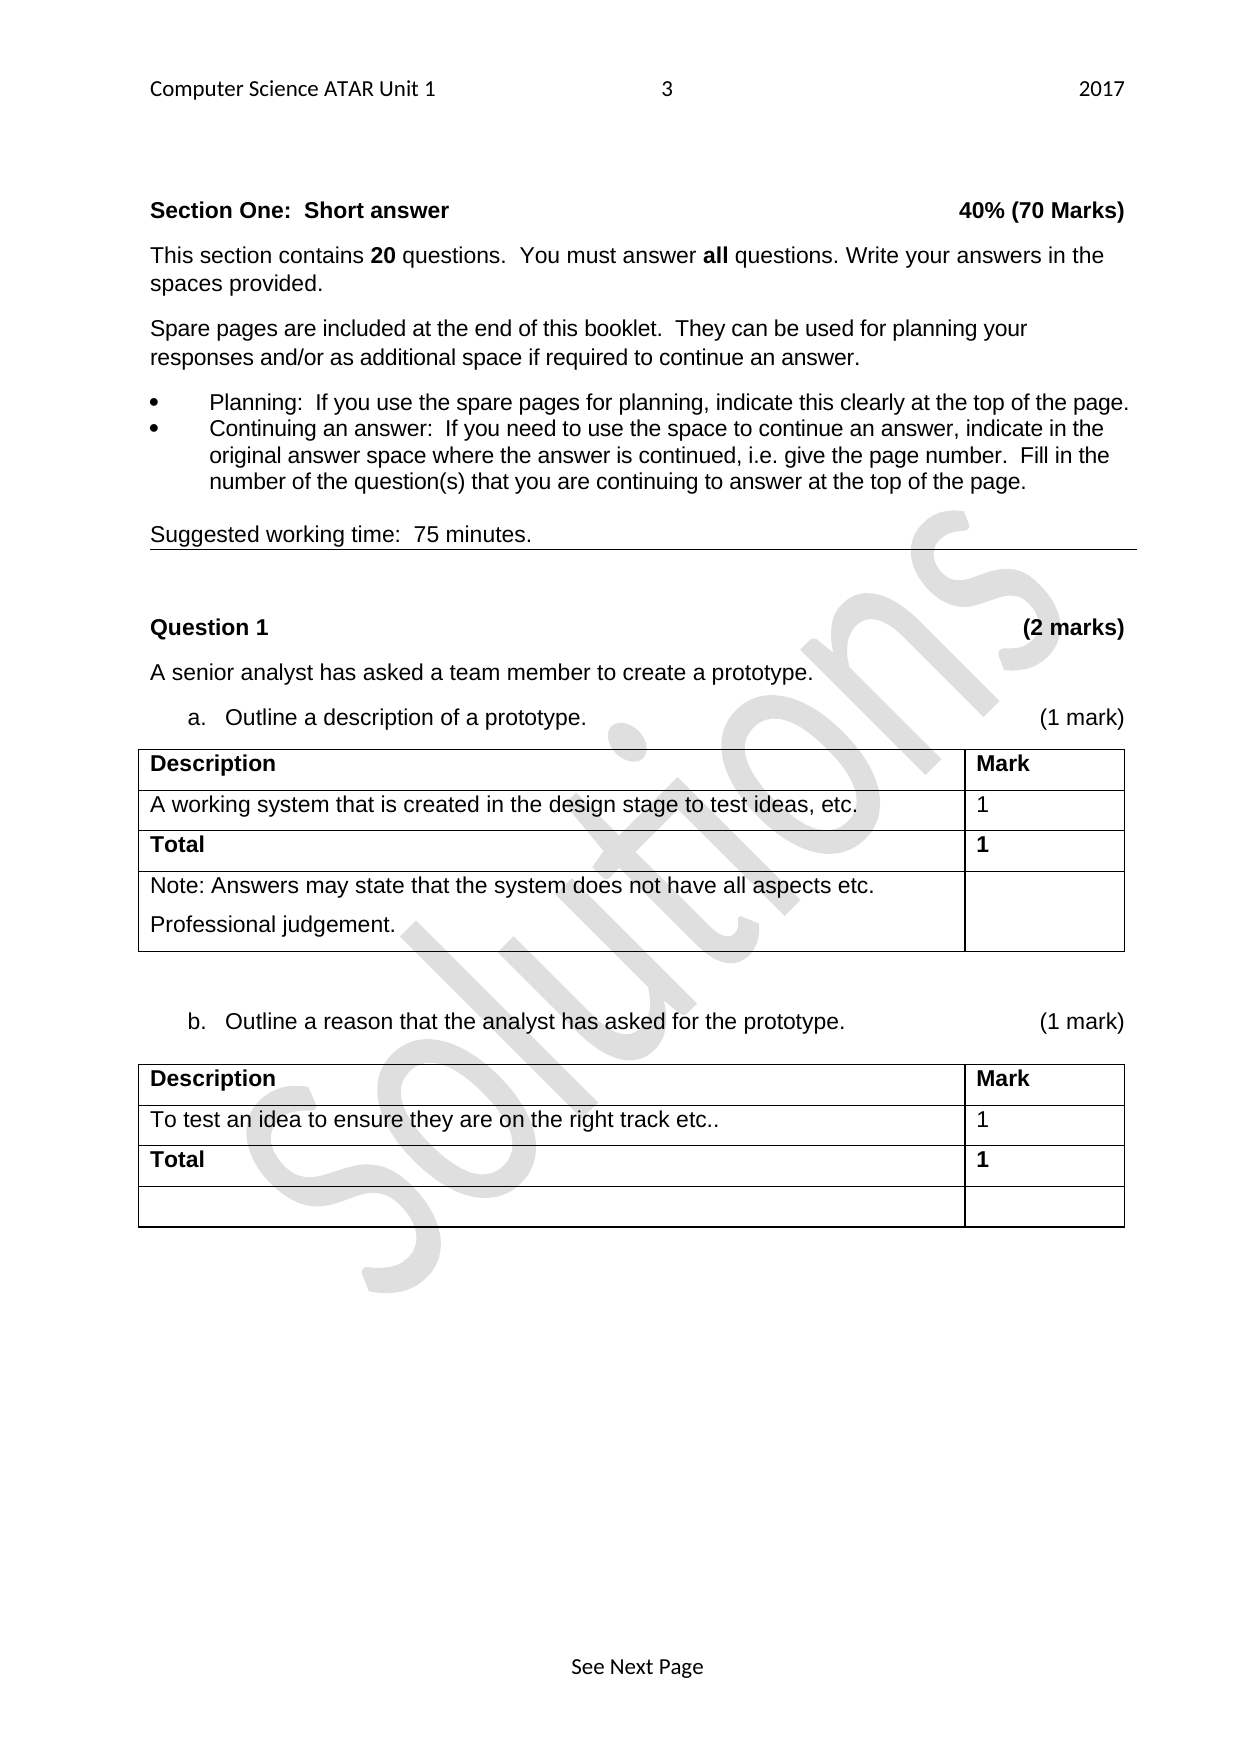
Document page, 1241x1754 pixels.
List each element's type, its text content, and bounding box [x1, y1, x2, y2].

table_header Mark [966, 750, 1124, 790]
table_cell Note: Answers may state that the system does not have all aspects etc. Professional judgement. [139, 872, 964, 951]
text Question 1 (2 marks) [150, 614, 1137, 640]
table_cell [966, 872, 1124, 951]
text This section contains 20 questions. You must answer all questions. Write your answers in the spaces provided. [150, 242, 1137, 297]
table_cell A working system that is created in the design stage to test ideas, etc. [139, 791, 964, 830]
list Continuing an answer: If you need to use the space to continue an answer, indicate in the original answer space where the answer is continued, i.e. give the page number. Fill in the number of the question(s) that you are continuing to answer at the top of the page. [150, 415, 1137, 494]
table_cell 1 [966, 831, 1124, 871]
table_cell 1 [966, 1146, 1124, 1186]
text Suggested working time: 75 minutes. [150, 521, 1137, 549]
table_header Mark [966, 1065, 1124, 1105]
table_header Description [139, 1065, 964, 1105]
text Section One: Short answer 40% (70 Marks) [150, 197, 1137, 223]
text Spare pages are included at the end of this booklet. They can be used for planning your responses and/or as additional space if required to continue an answer. [150, 315, 1137, 370]
table_header Description [139, 750, 964, 790]
text A senior analyst has asked a team member to create a prototype. [150, 659, 1137, 686]
list Outline a description of a prototype. (1 mark) [187, 704, 1137, 731]
list Outline a reason that the analyst has asked for the prototype. (1 mark) [187, 1008, 1137, 1034]
list Planning: If you use the spare pages for planning, indicate this clearly at the top of the page. [150, 389, 1137, 415]
table_cell [139, 1187, 964, 1226]
table_cell 1 [966, 1106, 1124, 1145]
table_cell Total [139, 831, 964, 871]
table_cell To test an idea to ensure they are on the right track etc.. [139, 1106, 964, 1145]
table_cell 1 [966, 791, 1124, 830]
table_cell Total [139, 1146, 964, 1186]
table_cell [966, 1187, 1124, 1226]
